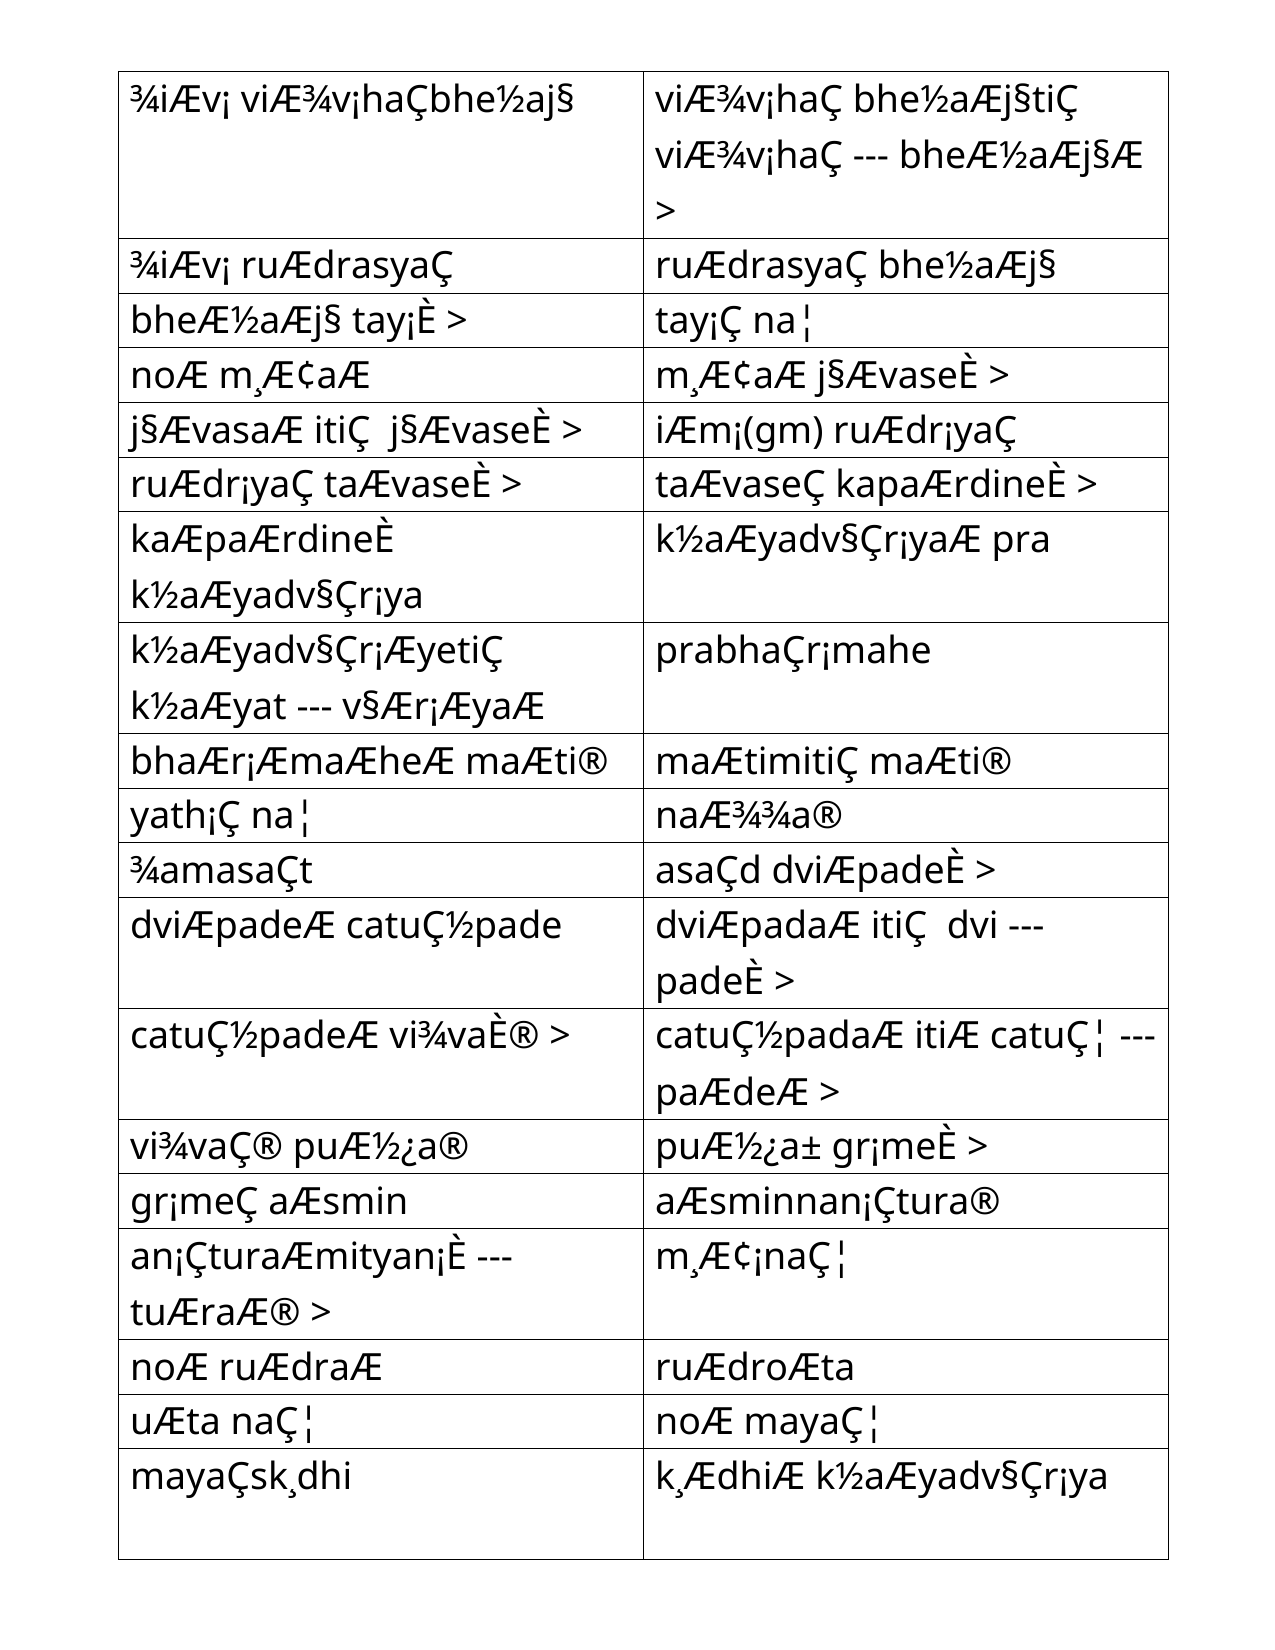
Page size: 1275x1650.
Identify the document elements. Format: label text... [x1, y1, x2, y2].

table_cell dviÆpadaÆ itiÇ dvi --- padeÈ > [644, 898, 1168, 1008]
table_cell ruÆdrasyaÇ bhe½aÆj§ [644, 239, 1168, 292]
table_cell k¸ÆdhiÆ k½aÆyadv§Çr¡ya [644, 1449, 1168, 1559]
table_cell bhaÆr¡ÆmaÆheÆ maÆti® [119, 734, 643, 788]
table_cell k½aÆyadv§Çr¡ÆyetiÇ k½aÆyat --- v§Ær¡ÆyaÆ [119, 623, 643, 733]
table_cell prabhaÇr¡mahe [644, 623, 1168, 733]
table_cell naÆ¾¾a® [644, 789, 1168, 842]
table_cell k½aÆyadv§Çr¡yaÆ pra [644, 512, 1168, 622]
table_cell aÆsminnan¡Çtura® [644, 1174, 1168, 1228]
table_cell dviÆpadeÆ catuÇ½pade [119, 898, 643, 1008]
table_cell uÆta naÇ¦ [119, 1395, 643, 1448]
table_cell tay¡Ç na¦ [644, 294, 1168, 347]
table_cell noÆ m¸Æ¢aÆ [119, 348, 643, 402]
table_cell yath¡Ç na¦ [119, 789, 643, 842]
table_cell ¾iÆv¡ ruÆdrasyaÇ [119, 239, 643, 292]
table_cell catuÇ½padaÆ itiÆ catuÇ¦ --- paÆdeÆ > [644, 1009, 1168, 1119]
table_cell j§ÆvasaÆ itiÇ j§ÆvaseÈ > [119, 403, 643, 457]
table_cell ¾iÆv¡ viÆ¾v¡haÇbhe½aj§ [119, 72, 643, 238]
table_cell gr¡meÇ aÆsmin [119, 1174, 643, 1228]
table_cell taÆvaseÇ kapaÆrdineÈ > [644, 458, 1168, 511]
table_cell kaÆpaÆrdineÈ k½aÆyadv§Çr¡ya [119, 512, 643, 622]
table_cell catuÇ½padeÆ vi¾vaÈ® > [119, 1009, 643, 1119]
table_cell noÆ ruÆdraÆ [119, 1340, 643, 1393]
table_cell m¸Æ¢aÆ j§ÆvaseÈ > [644, 348, 1168, 402]
table_cell viÆ¾v¡haÇ bhe½aÆj§tiÇ viÆ¾v¡haÇ --- bheÆ½aÆj§Æ > [644, 72, 1168, 238]
table_cell an¡ÇturaÆmityan¡È --- tuÆraÆ® > [119, 1229, 643, 1339]
table_cell asaÇd dviÆpadeÈ > [644, 843, 1168, 897]
table_cell iÆm¡(gm) ruÆdr¡yaÇ [644, 403, 1168, 457]
table_cell bheÆ½aÆj§ tay¡È > [119, 294, 643, 347]
table_cell mayaÇsk¸dhi [119, 1449, 643, 1559]
table_cell ¾amasaÇt [119, 843, 643, 897]
table_cell m¸Æ¢¡naÇ¦ [644, 1229, 1168, 1339]
table_cell maÆtimitiÇ maÆti® [644, 734, 1168, 788]
table_cell puÆ½¿a± gr¡meÈ > [644, 1120, 1168, 1173]
table_cell noÆ mayaÇ¦ [644, 1395, 1168, 1448]
table_cell ruÆdr¡yaÇ taÆvaseÈ > [119, 458, 643, 511]
table_cell ruÆdroÆta [644, 1340, 1168, 1393]
table_cell vi¾vaÇ® puÆ½¿a® [119, 1120, 643, 1173]
